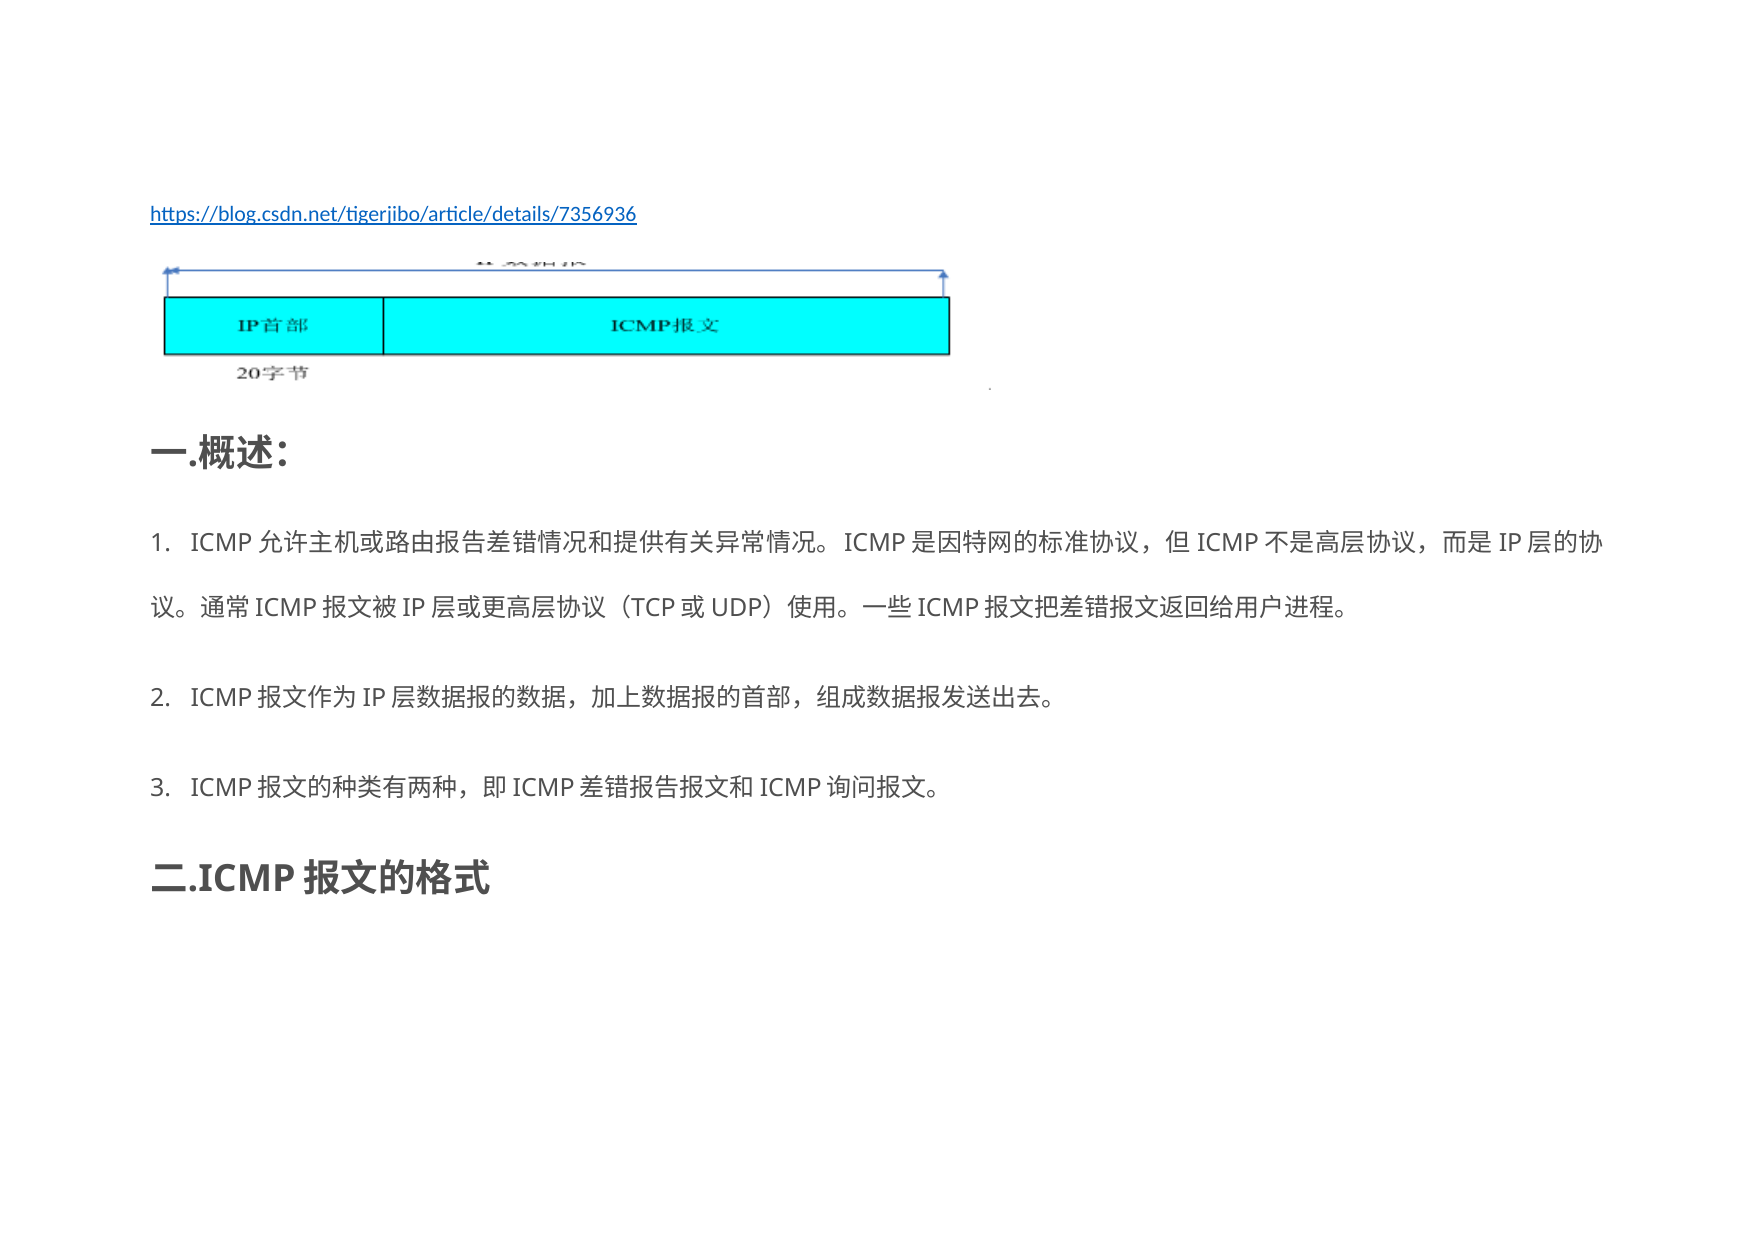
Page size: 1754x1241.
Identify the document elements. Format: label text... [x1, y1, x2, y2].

text 1. ICMP允许主机或路由报告差错情况和提供有关异常情况。ICMP是因特网的标准协议，但ICMP不是高层协议，而是IP层的协议。通常ICMP报文被IP层或更高层协议（TCP或UDP）使用。一些ICMP报文把差错报文返回给用户进程。 [150, 508, 1604, 638]
text 二.ICMP报文的格式 [150, 843, 1604, 908]
text 2. ICMP报文作为IP层数据报的数据，加上数据报的首部，组成数据报发送出去。 [150, 663, 1604, 728]
picture [150, 262, 991, 390]
text 3. ICMP报文的种类有两种，即ICMP差错报告报文和ICMP询问报文。 [150, 753, 1604, 818]
text 一.概述： [150, 418, 1604, 483]
text https://blog.csdn.net/tigerjibo/article/details/7356936 [150, 198, 1604, 230]
